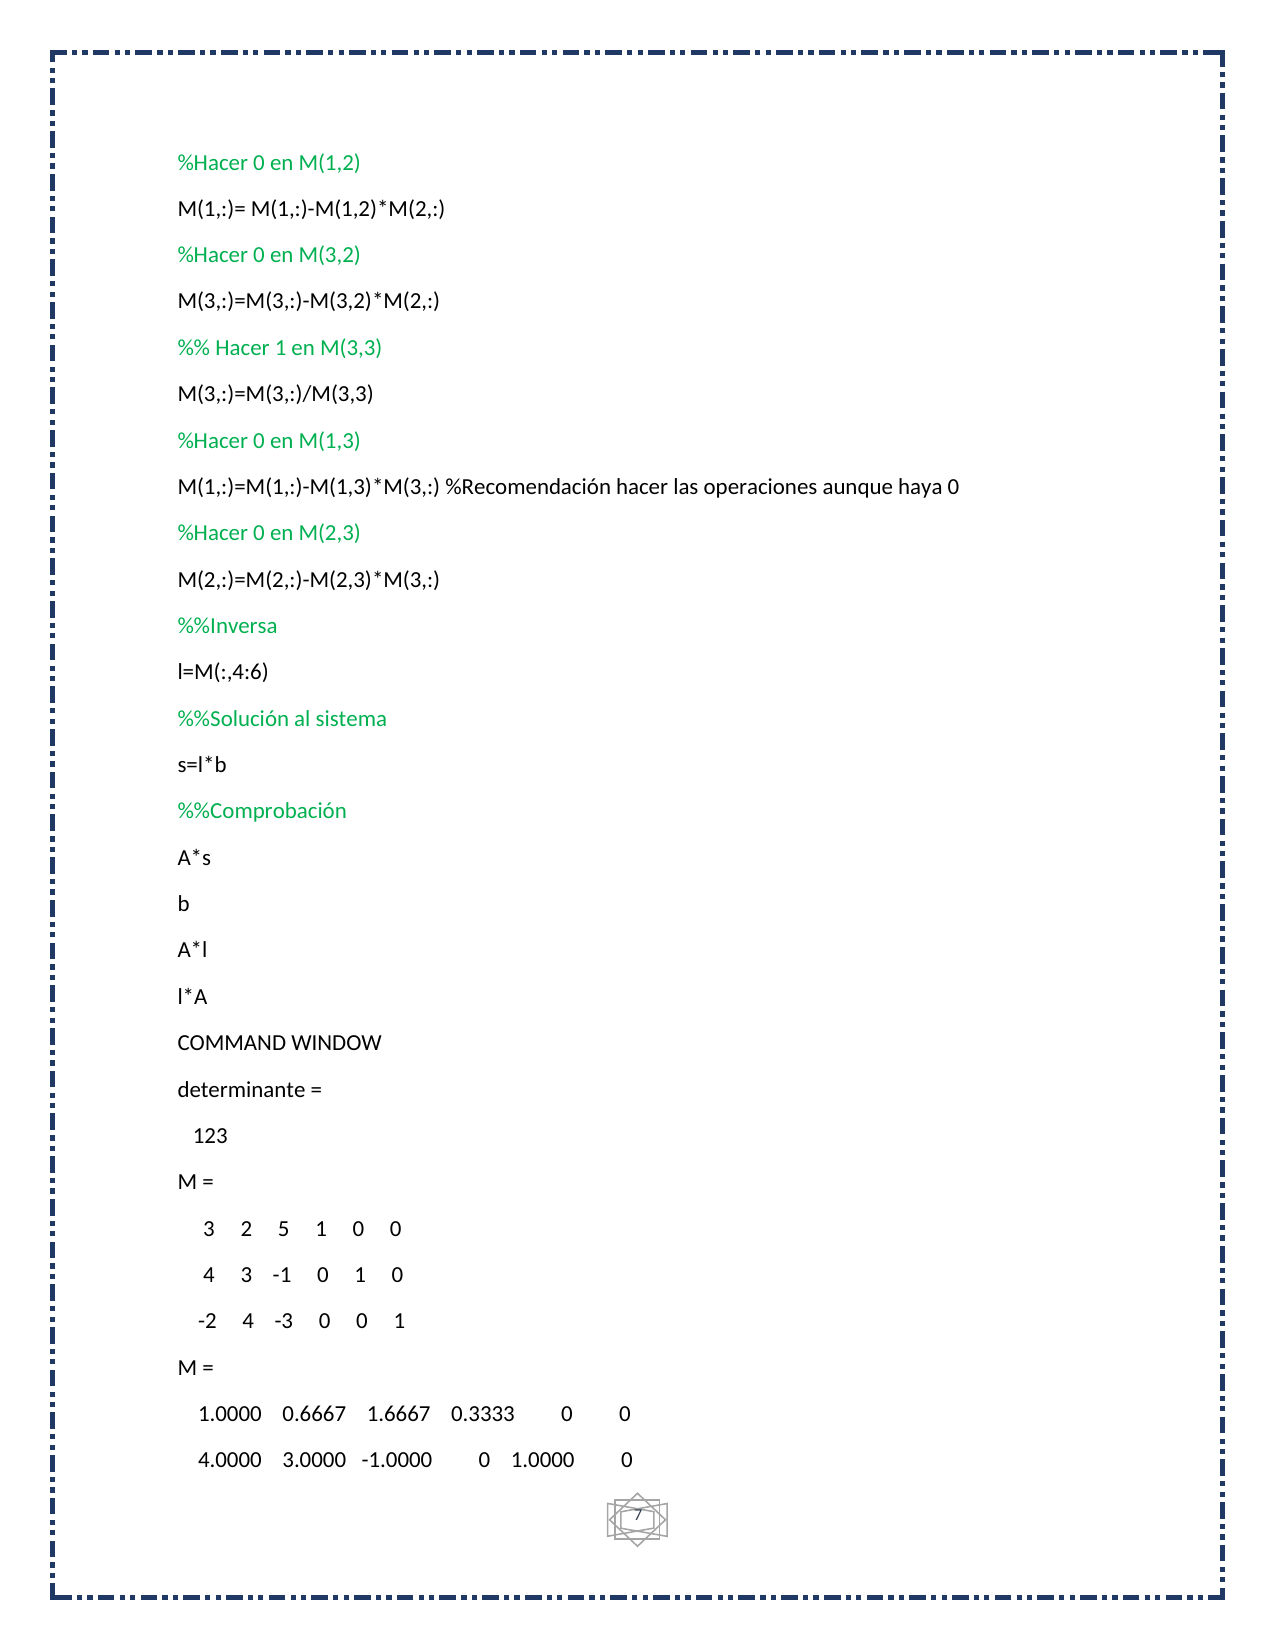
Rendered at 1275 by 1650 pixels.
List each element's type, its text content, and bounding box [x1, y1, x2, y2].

text b [177, 889, 1098, 917]
text %Hacer 0 en M(2,3) [177, 518, 1098, 546]
text 3 2 5 1 0 0 [177, 1214, 1098, 1242]
text 4.0000 3.0000 -1.0000 0 1.0000 0 [177, 1446, 1098, 1473]
text A*l [177, 936, 1098, 964]
text l=M(:,4:6) [177, 657, 1098, 686]
text %Hacer 0 en M(3,2) [177, 240, 1098, 268]
text M = [177, 1167, 1098, 1195]
text %%Comprobación [177, 797, 1098, 824]
text COMMAND WINDOW [177, 1028, 1098, 1056]
text A*s [177, 843, 1098, 871]
text M(1,:)=M(1,:)-M(1,3)*M(3,:) %Recomendación hacer las operaciones aunque haya 0 [177, 472, 1098, 500]
text %Hacer 0 en M(1,3) [177, 426, 1098, 454]
text M(3,:)=M(3,:)-M(3,2)*M(2,:) [177, 287, 1098, 315]
text M = [177, 1353, 1098, 1381]
text 1.0000 0.6667 1.6667 0.3333 0 0 [177, 1399, 1098, 1427]
text 123 [177, 1121, 1098, 1149]
text 4 3 -1 0 1 0 [177, 1260, 1098, 1288]
text %% Hacer 1 en M(3,3) [177, 333, 1098, 361]
text %%Solución al sistema [177, 704, 1098, 732]
text M(1,:)= M(1,:)-M(1,2)*M(2,:) [177, 194, 1098, 222]
text determinante = [177, 1075, 1098, 1103]
text %%Inversa [177, 611, 1098, 639]
text M(2,:)=M(2,:)-M(2,3)*M(3,:) [177, 565, 1098, 593]
text %Hacer 0 en M(1,2) [177, 148, 1098, 176]
text l*A [177, 982, 1098, 1010]
text -2 4 -3 0 0 1 [177, 1306, 1098, 1334]
text M(3,:)=M(3,:)/M(3,3) [177, 379, 1098, 407]
text s=l*b [177, 750, 1098, 778]
